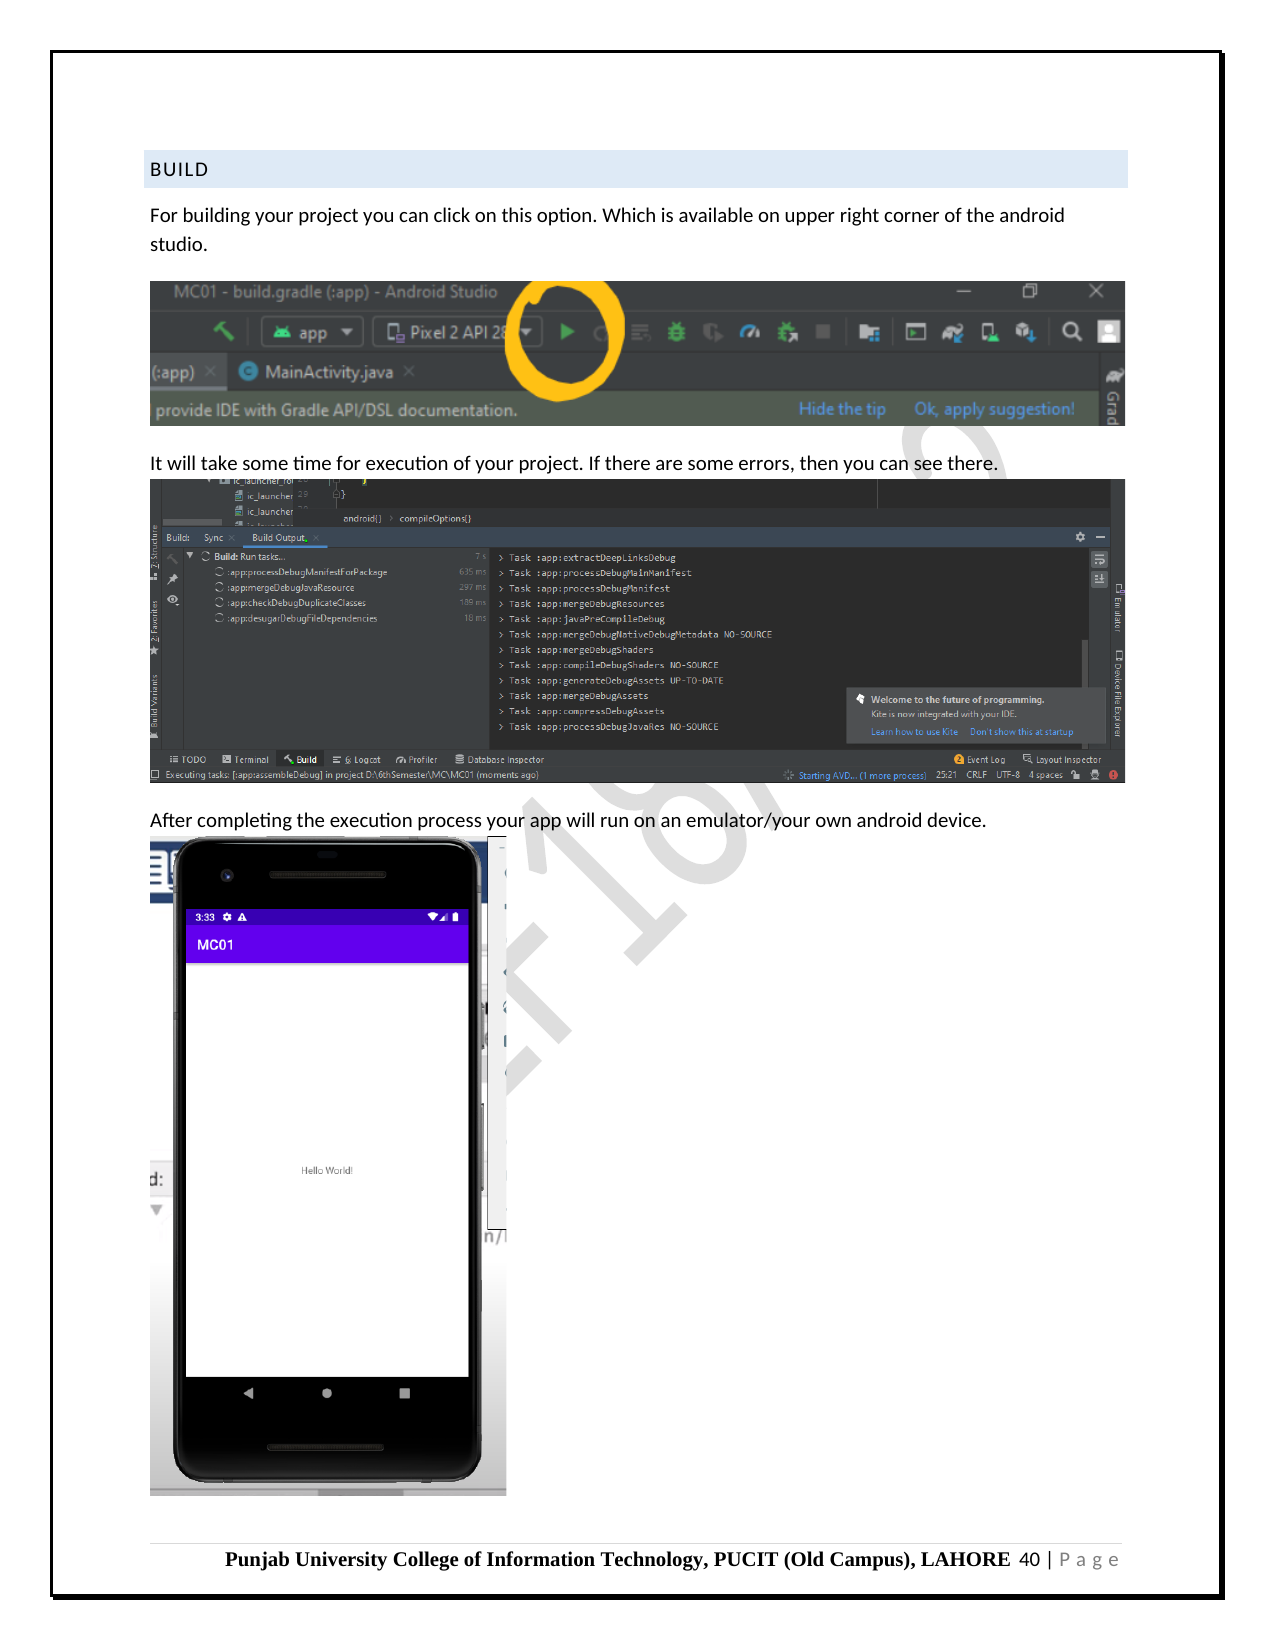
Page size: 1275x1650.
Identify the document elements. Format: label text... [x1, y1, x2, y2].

subtitle build [150, 156, 1122, 182]
text It will take some time for execution of your project. If there are some errors, then you can see there. [150, 450, 1122, 479]
picture [150, 479, 1125, 783]
picture [150, 281, 1125, 426]
picture [150, 836, 507, 1496]
text For building your project you can click on this option. Which is available on upper right corner of the android studio. [150, 202, 1122, 257]
